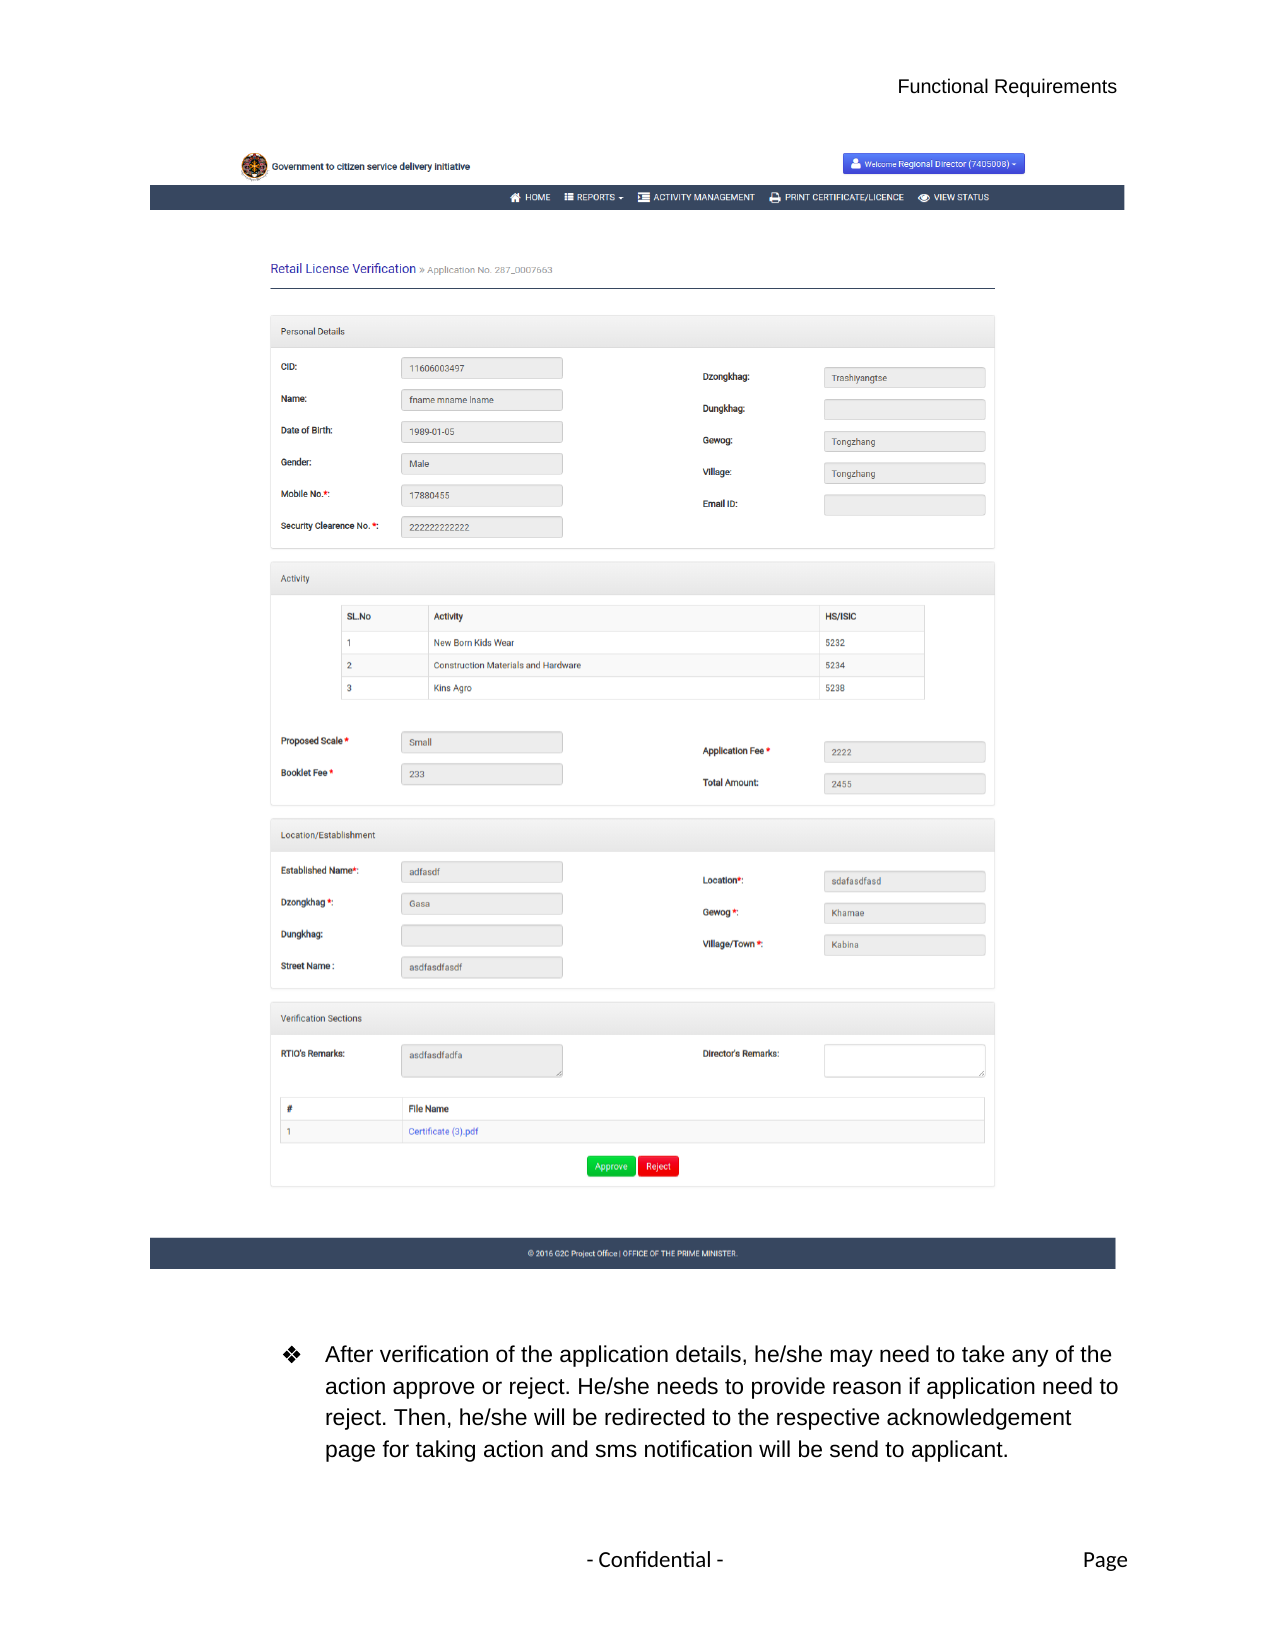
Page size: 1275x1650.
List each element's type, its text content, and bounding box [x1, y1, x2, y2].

picture [150, 150, 1125, 1269]
list After verification of the application details, he/she may need to take any of the action approve or reject. He/she needs to provide reason if application need to reject. Then, he/she will be redirected to the respective acknowledgement page for taking action and sms notification will be send to applicant. [281, 1341, 1125, 1462]
